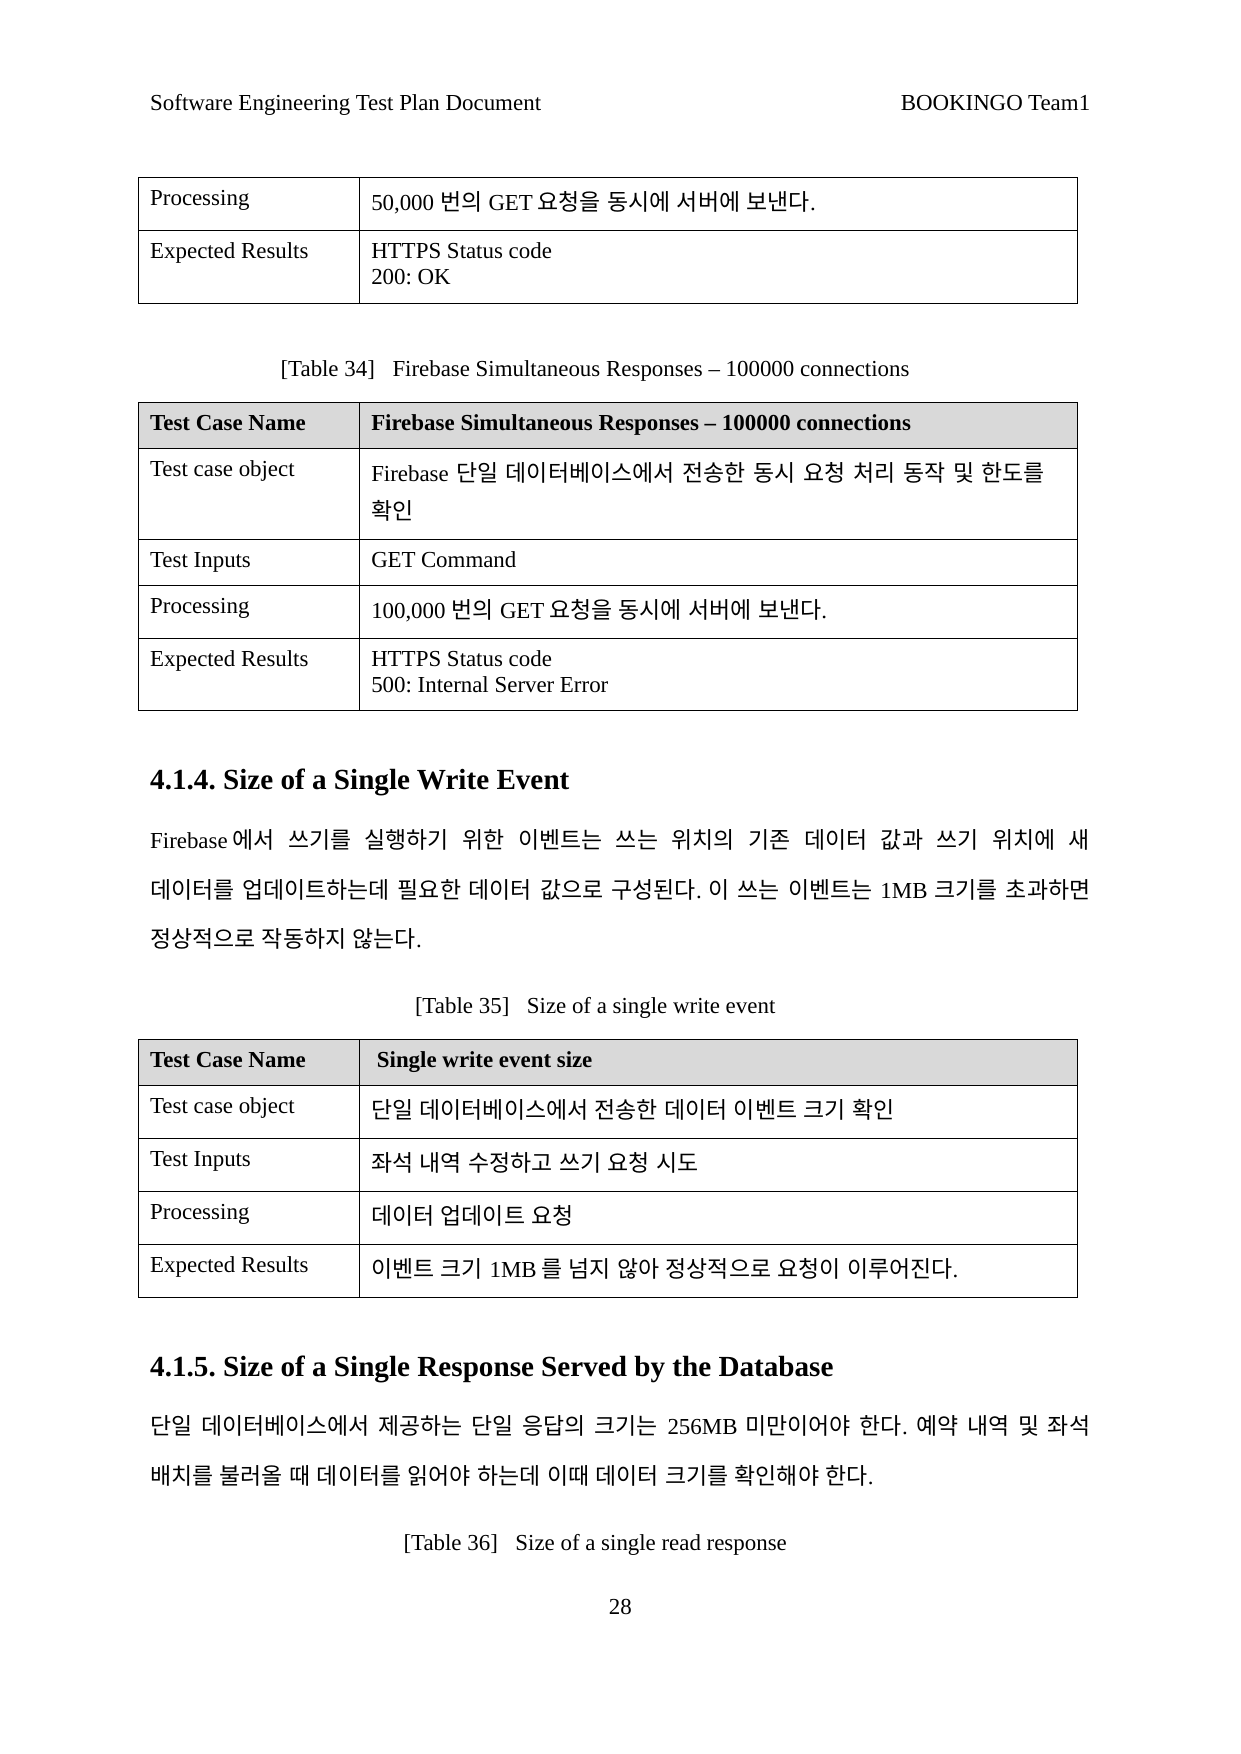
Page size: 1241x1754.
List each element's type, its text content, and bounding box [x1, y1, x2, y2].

table_cell Test Inputs [139, 1139, 359, 1191]
table_cell 단일 데이터베이스에서 전송한 데이터 이벤트 크기 확인 [360, 1086, 1077, 1138]
table_header Test Case Name [139, 403, 359, 448]
table_cell Processing [139, 586, 359, 638]
table_cell HTTPS Status code 500: Internal Server Error [360, 639, 1077, 710]
table_cell Processing [139, 178, 359, 230]
table_cell HTTPS Status code 200: OK [360, 231, 1077, 302]
table_cell 100,000 번의 GET요청을 동시에 서버에 보낸다. [360, 586, 1077, 638]
table_cell 데이터 업데이트 요청 [360, 1192, 1077, 1244]
table_cell Processing [139, 1192, 359, 1244]
text 단일 데이터베이스에서 제공하는 단일 응답의 크기는 256MB 미만이어야 한다. 예약 내역 및 좌석 배치를 불러올 때 데이터를 읽어야 하는데 이때 데이터 크기를 확인해야 한다. [150, 1408, 1090, 1491]
text Size of a single read response [172, 1529, 1069, 1555]
table_cell 이벤트 크기 1MB를 넘지 않아 정상적으로 요청이 이루어진다. [360, 1245, 1077, 1297]
table_cell Firebase 단일 데이터베이스에서 전송한 동시 요청 처리 동작 및 한도를 확인 [360, 449, 1077, 539]
text 4.1.4. Size of a Single Write Event [150, 762, 1090, 796]
table_header Test Case Name [139, 1040, 359, 1085]
text Size of a single write event [172, 992, 1069, 1018]
table_cell 좌석 내역 수정하고 쓰기 요청 시도 [360, 1139, 1077, 1191]
table_cell Test Inputs [139, 540, 359, 585]
table_cell Expected Results [139, 231, 359, 302]
table_cell Expected Results [139, 639, 359, 710]
table_cell 50,000 번의 GET요청을 동시에 서버에 보낸다. [360, 178, 1077, 230]
table_header Single write event size [360, 1040, 1077, 1085]
table_cell Test case object [139, 449, 359, 539]
table_cell Expected Results [139, 1245, 359, 1297]
table_cell Test case object [139, 1086, 359, 1138]
table_cell GET Command [360, 540, 1077, 585]
text 4.1.5. Size of a Single Response Served by the Database [150, 1349, 1090, 1382]
table_header Firebase Simultaneous Responses – 100000 connections [360, 403, 1077, 448]
text Firebase Simultaneous Responses – 100000 connections [172, 354, 1069, 381]
text Firebase에서 쓰기를 실행하기 위한 이벤트는 쓰는 위치의 기존 데이터 값과 쓰기 위치에 새 데이터를 업데이트하는데 필요한 데이터 값으로 구성된다. 이 쓰는 이벤트는 1MB 크기를 초과하면 정상적으로 작동하지 않는다. [150, 822, 1090, 954]
